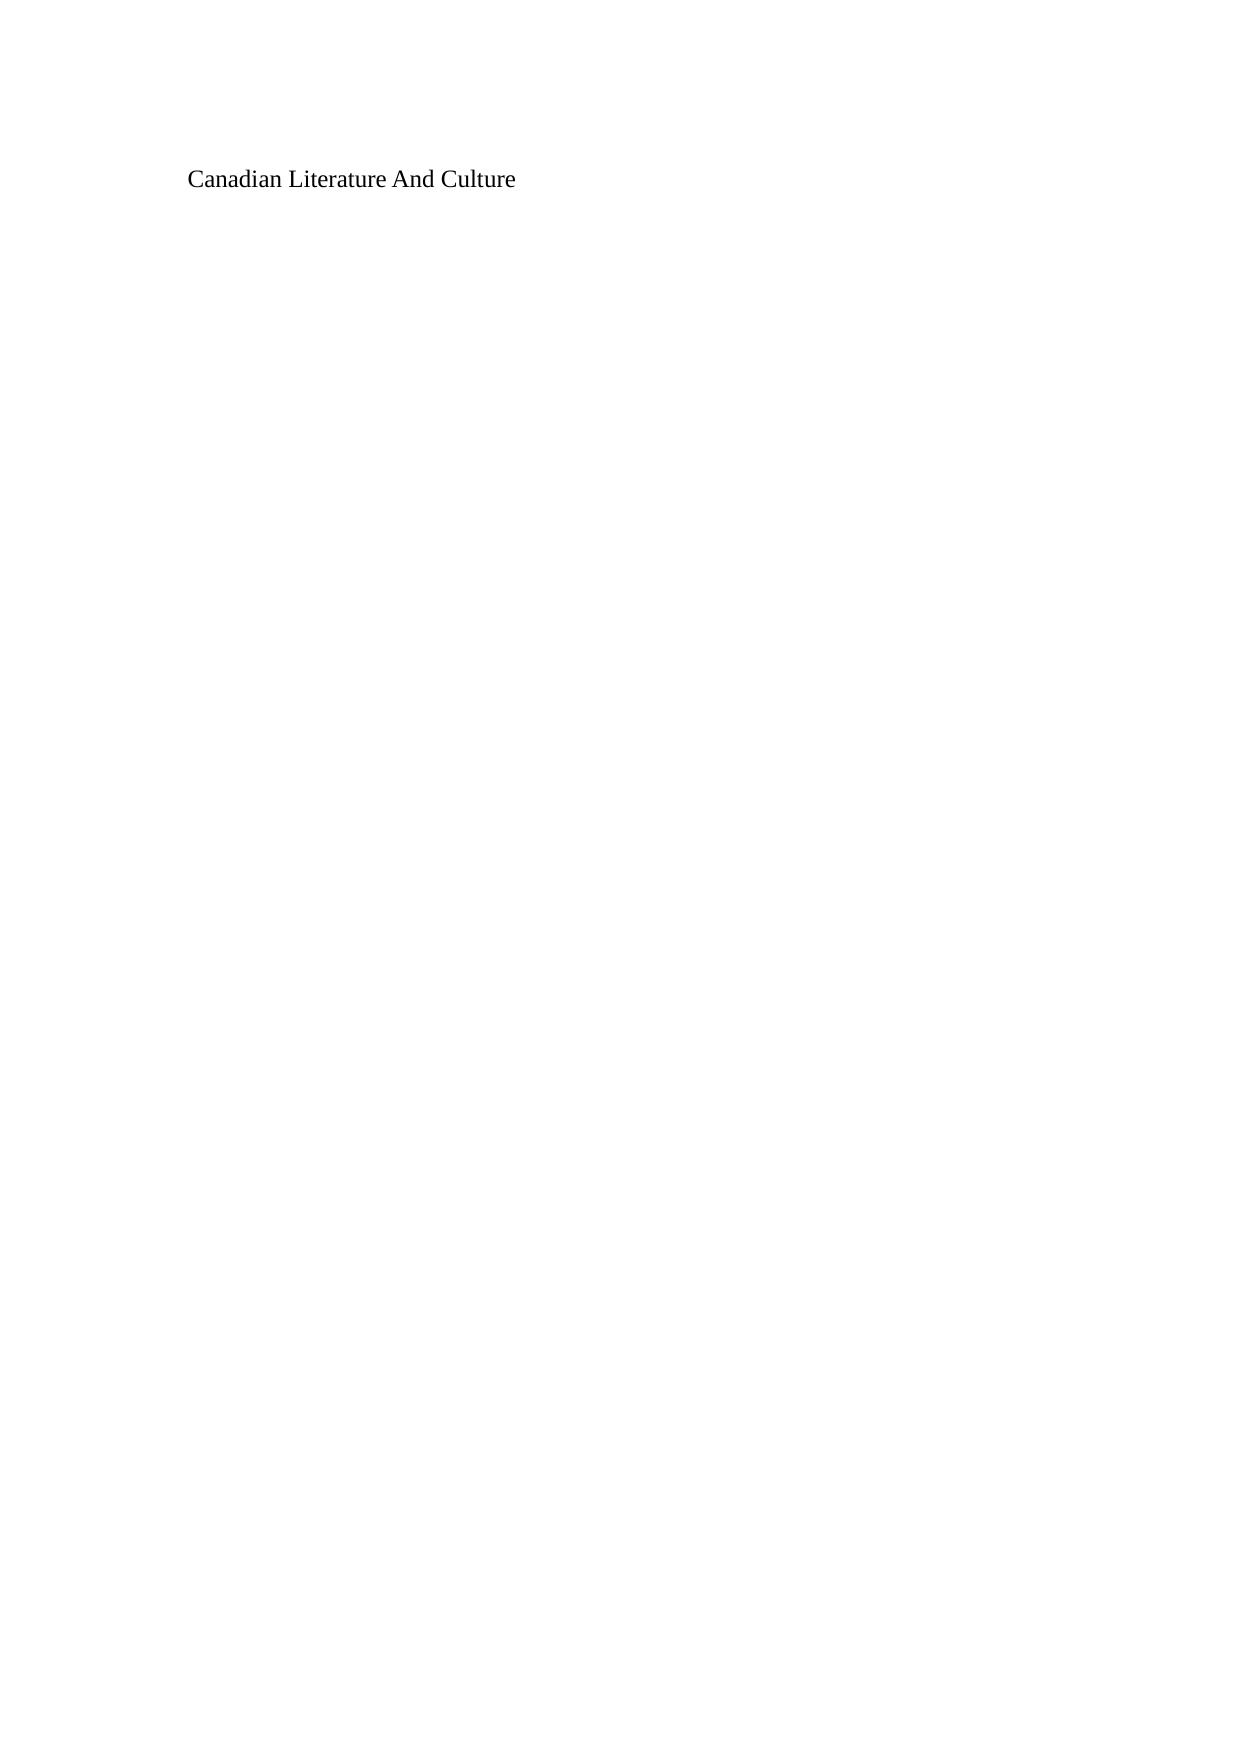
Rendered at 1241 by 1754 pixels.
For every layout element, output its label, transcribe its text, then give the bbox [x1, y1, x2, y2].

text Canadian Literature And Culture [187, 162, 1053, 194]
